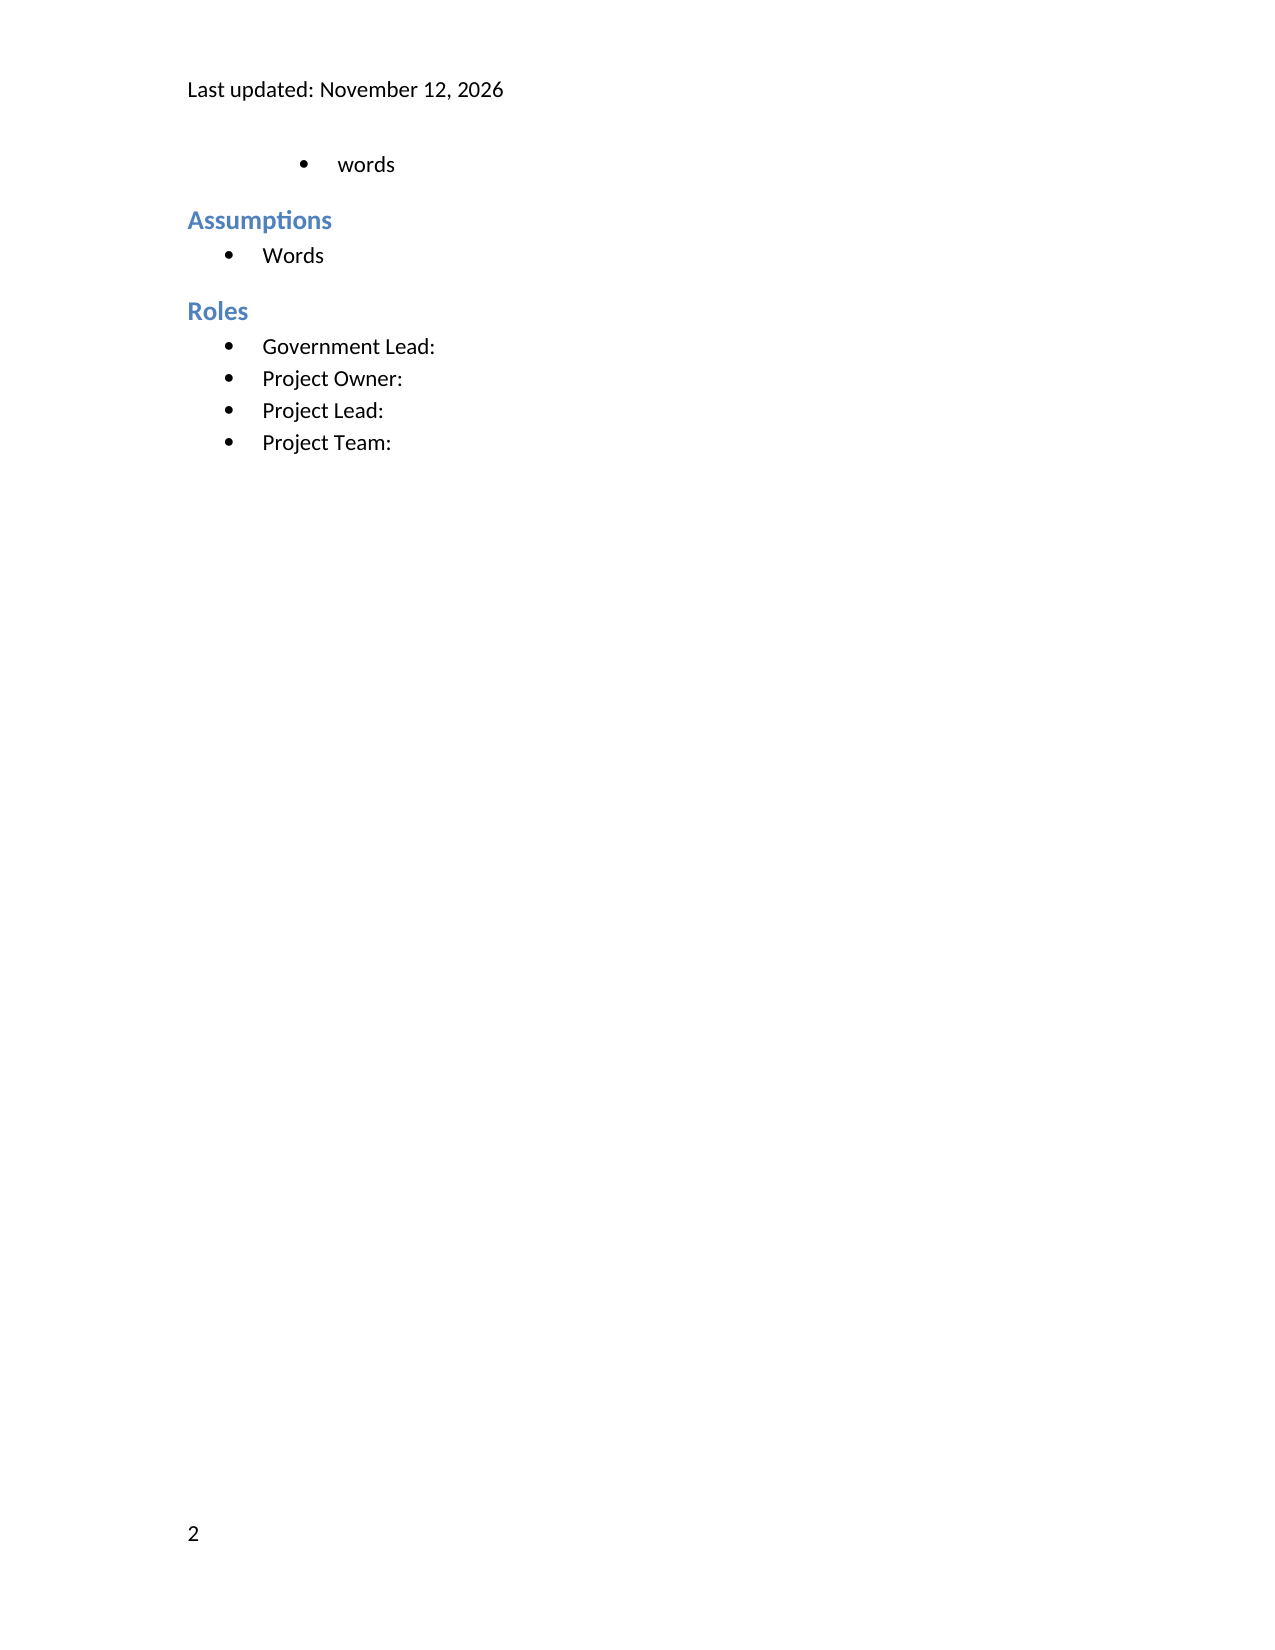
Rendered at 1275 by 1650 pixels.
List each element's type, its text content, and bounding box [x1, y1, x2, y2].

list Words [225, 241, 1087, 269]
subtitle Assumptions [187, 203, 1087, 236]
list words [300, 150, 1087, 178]
list Project Team: [225, 428, 1087, 456]
subtitle Roles [187, 294, 1087, 327]
list Government Lead: [225, 332, 1087, 360]
list Project Owner: [225, 364, 1087, 392]
list Project Lead: [225, 396, 1087, 424]
